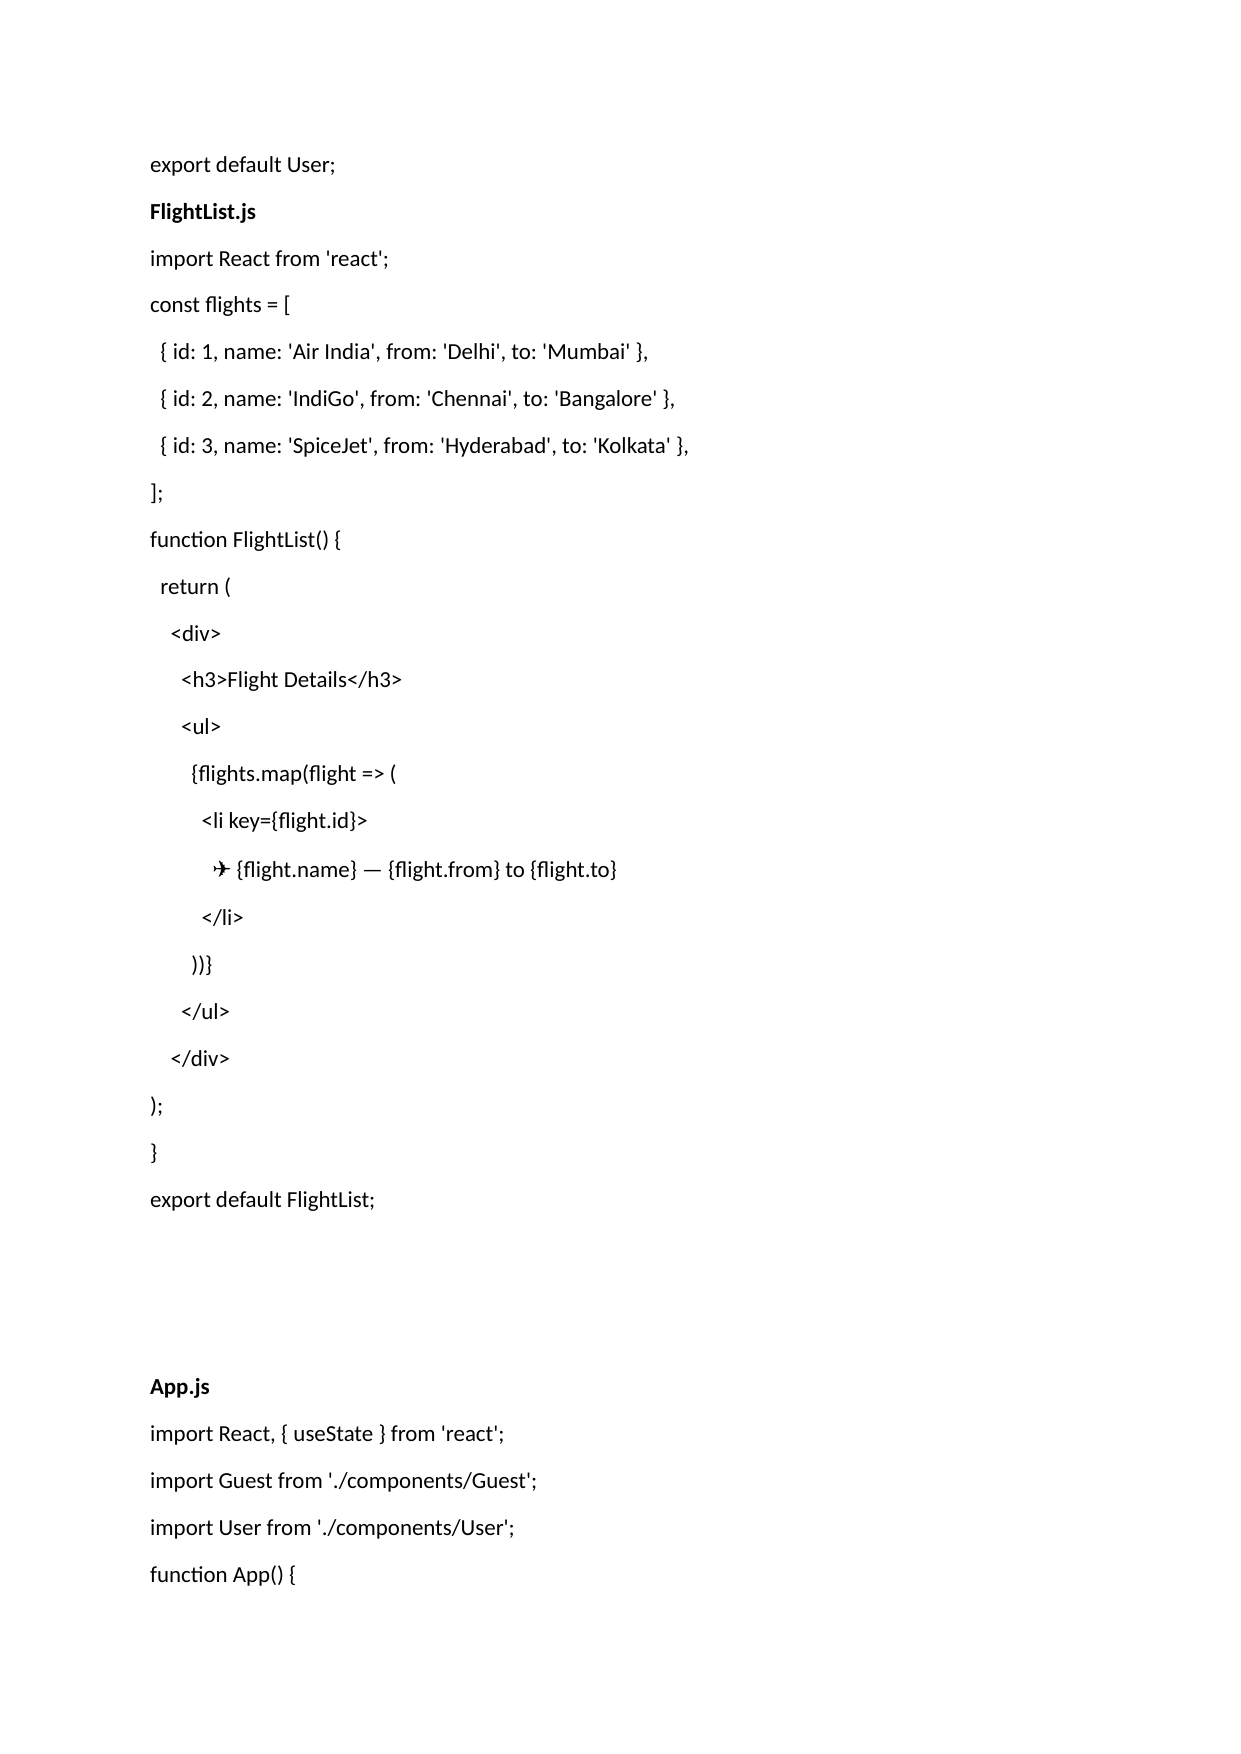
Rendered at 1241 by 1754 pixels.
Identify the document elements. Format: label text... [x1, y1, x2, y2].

text FlightList.js [150, 197, 1090, 225]
text App.js [150, 1372, 1090, 1400]
text </li> [150, 903, 1090, 932]
text import React, { useState } from 'react'; [150, 1419, 1090, 1447]
text ]; [150, 478, 1090, 506]
text </div> [150, 1044, 1090, 1072]
text } [150, 1138, 1090, 1166]
text export default FlightList; [150, 1185, 1090, 1213]
text const flights = [ [150, 291, 1090, 319]
text </ul> [150, 997, 1090, 1025]
text ))} [150, 950, 1090, 978]
text import React from 'react'; [150, 244, 1090, 272]
text function FlightList() { [150, 525, 1090, 553]
text { id: 2, name: 'IndiGo', from: 'Chennai', to: 'Bangalore' }, [150, 384, 1090, 412]
text { id: 1, name: 'Air India', from: 'Delhi', to: 'Mumbai' }, [150, 337, 1090, 366]
text { id: 3, name: 'SpiceJet', from: 'Hyderabad', to: 'Kolkata' }, [150, 431, 1090, 459]
text <ul> [150, 712, 1090, 741]
text <div> [150, 619, 1090, 647]
text {flights.map(flight => ( [150, 759, 1090, 787]
text import User from './components/User'; [150, 1513, 1090, 1541]
text import Guest from './components/Guest'; [150, 1466, 1090, 1494]
text ); [150, 1091, 1090, 1119]
text ✈ {flight.name} — {flight.from} to {flight.to} [150, 853, 1090, 884]
text <h3>Flight Details</h3> [150, 666, 1090, 694]
text export default User; [150, 150, 1090, 178]
text return ( [150, 572, 1090, 600]
text <li key={flight.id}> [150, 806, 1090, 834]
text function App() { [150, 1560, 1090, 1588]
